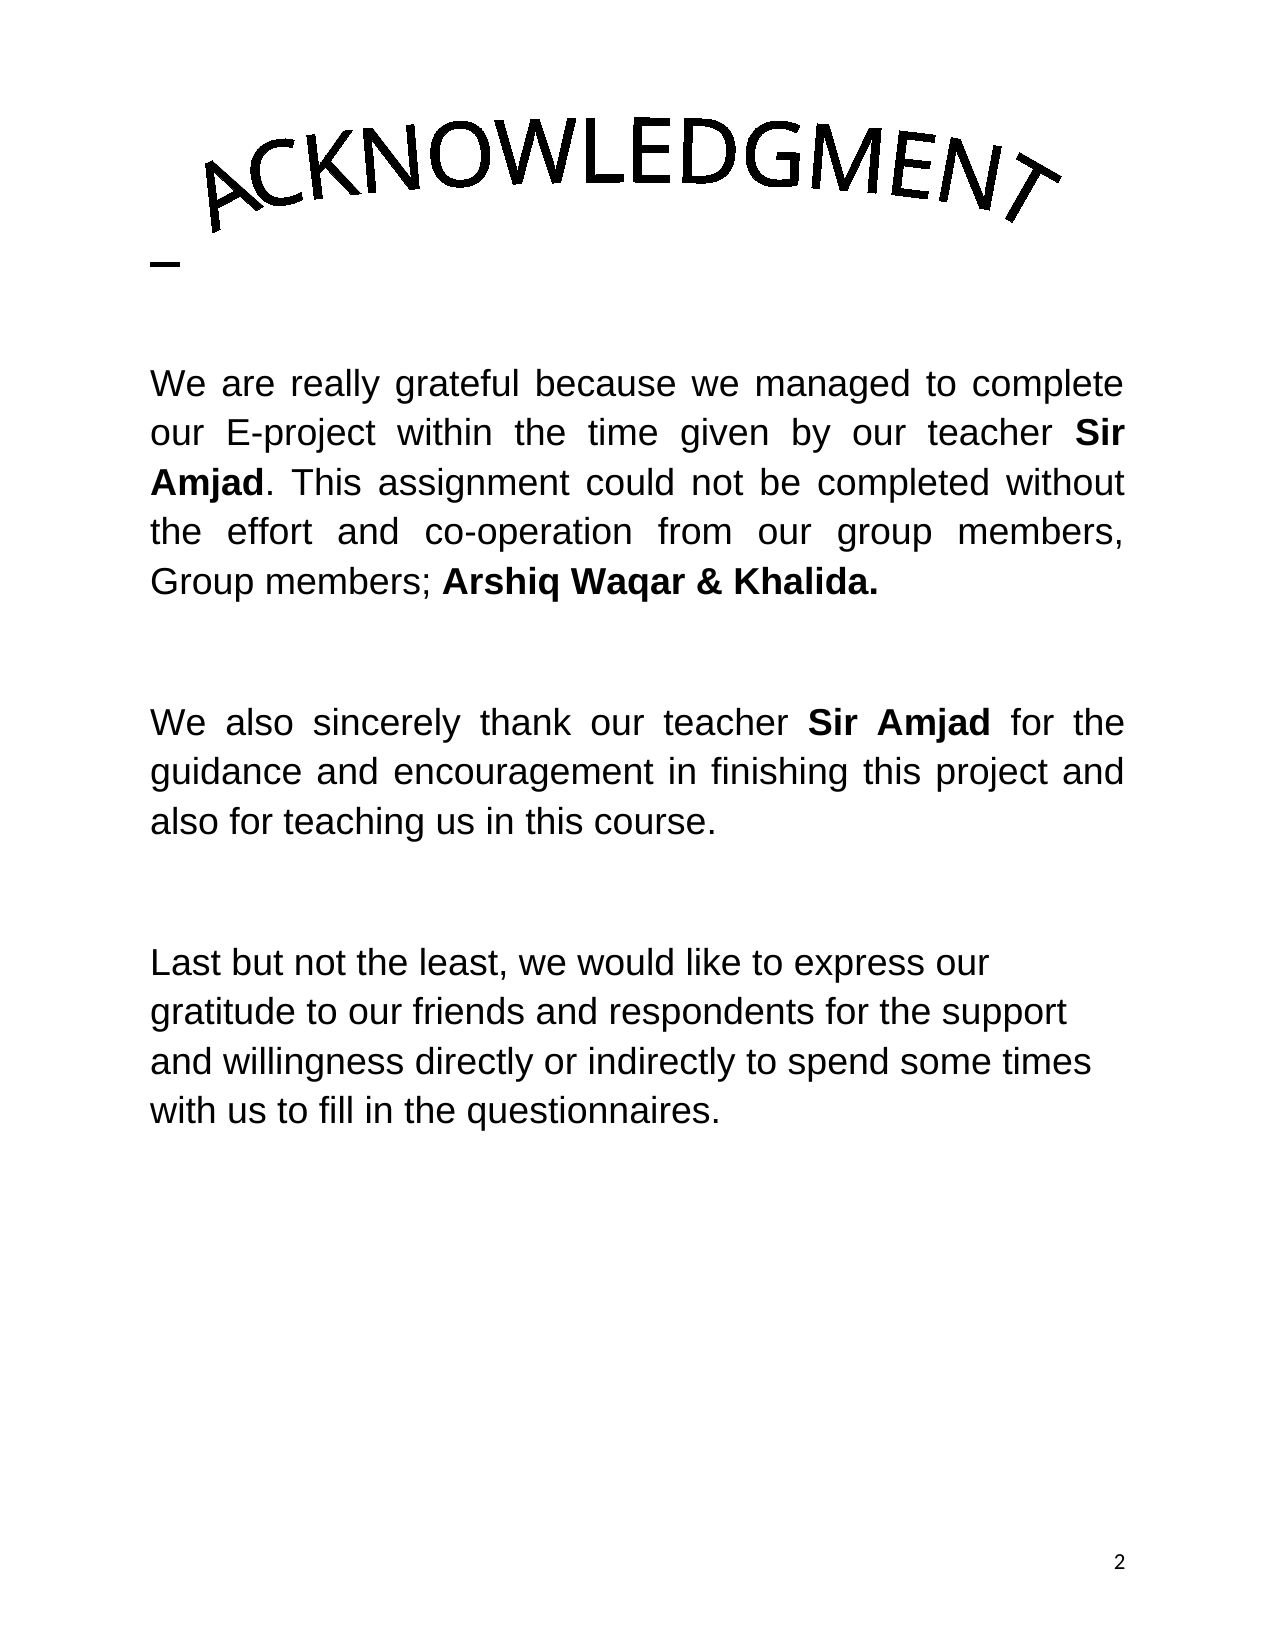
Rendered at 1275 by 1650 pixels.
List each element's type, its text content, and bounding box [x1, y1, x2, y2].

text We are really grateful because we managed to complete our E-project within the time given by our teacher Sir Amjad. This assignment could not be completed without the effort and co-operation from our group members, Group members; Arshiq Waqar & Khalida. [150, 361, 1125, 602]
text We also sincerely thank our teacher Sir Amjad for the guidance and encouragement in finishing this project and also for teaching us in this course. [150, 700, 1125, 842]
text Last but not the least, we would like to express our gratitude to our friends and respondents for the support and willingness directly or indirectly to spend some times with us to fill in the questionnaires. [150, 940, 1125, 1132]
